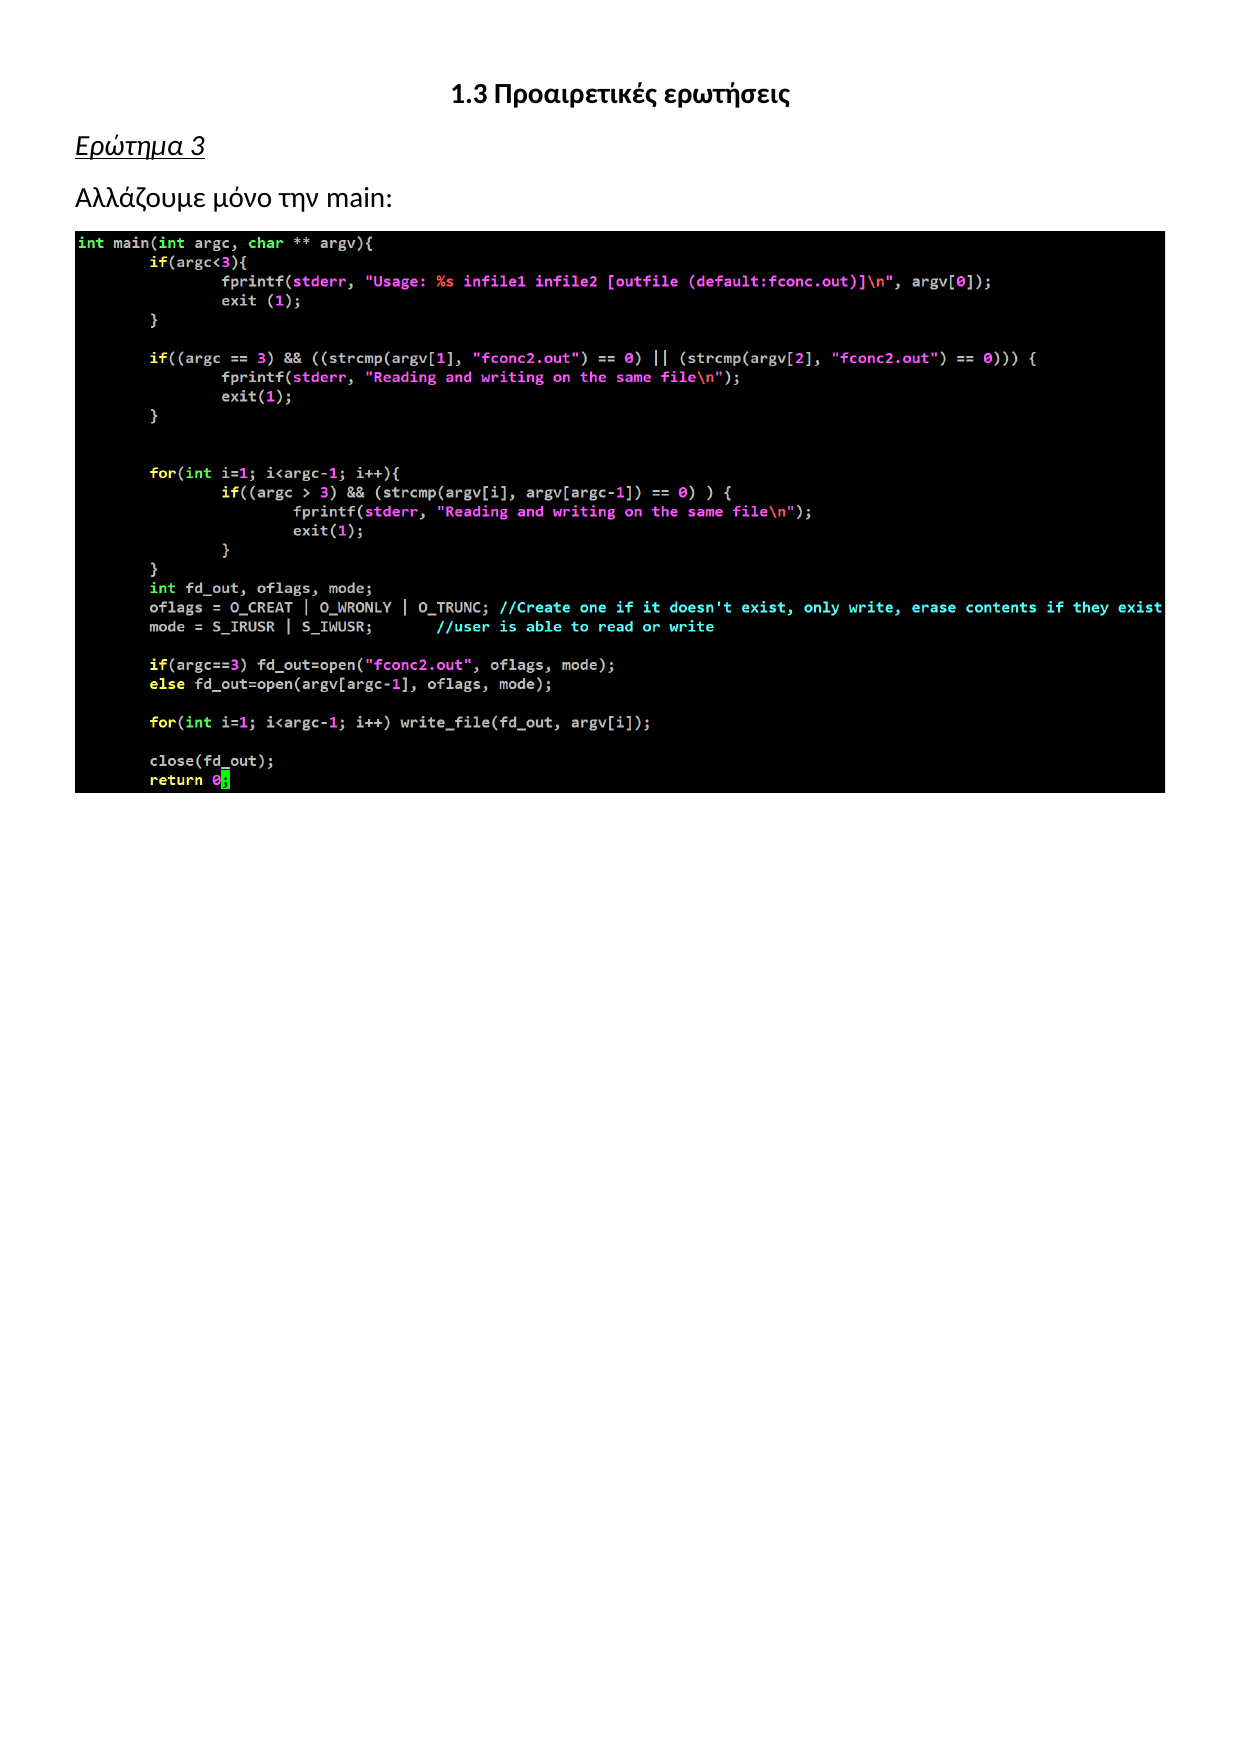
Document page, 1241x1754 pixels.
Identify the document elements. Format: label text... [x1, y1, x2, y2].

text Ερώτημα 3 [75, 127, 1165, 163]
picture [75, 231, 1166, 793]
list Προαιρετικές ερωτήσεις [75, 75, 1165, 111]
text Αλλάζουμε μόνο την main: [75, 179, 1165, 215]
